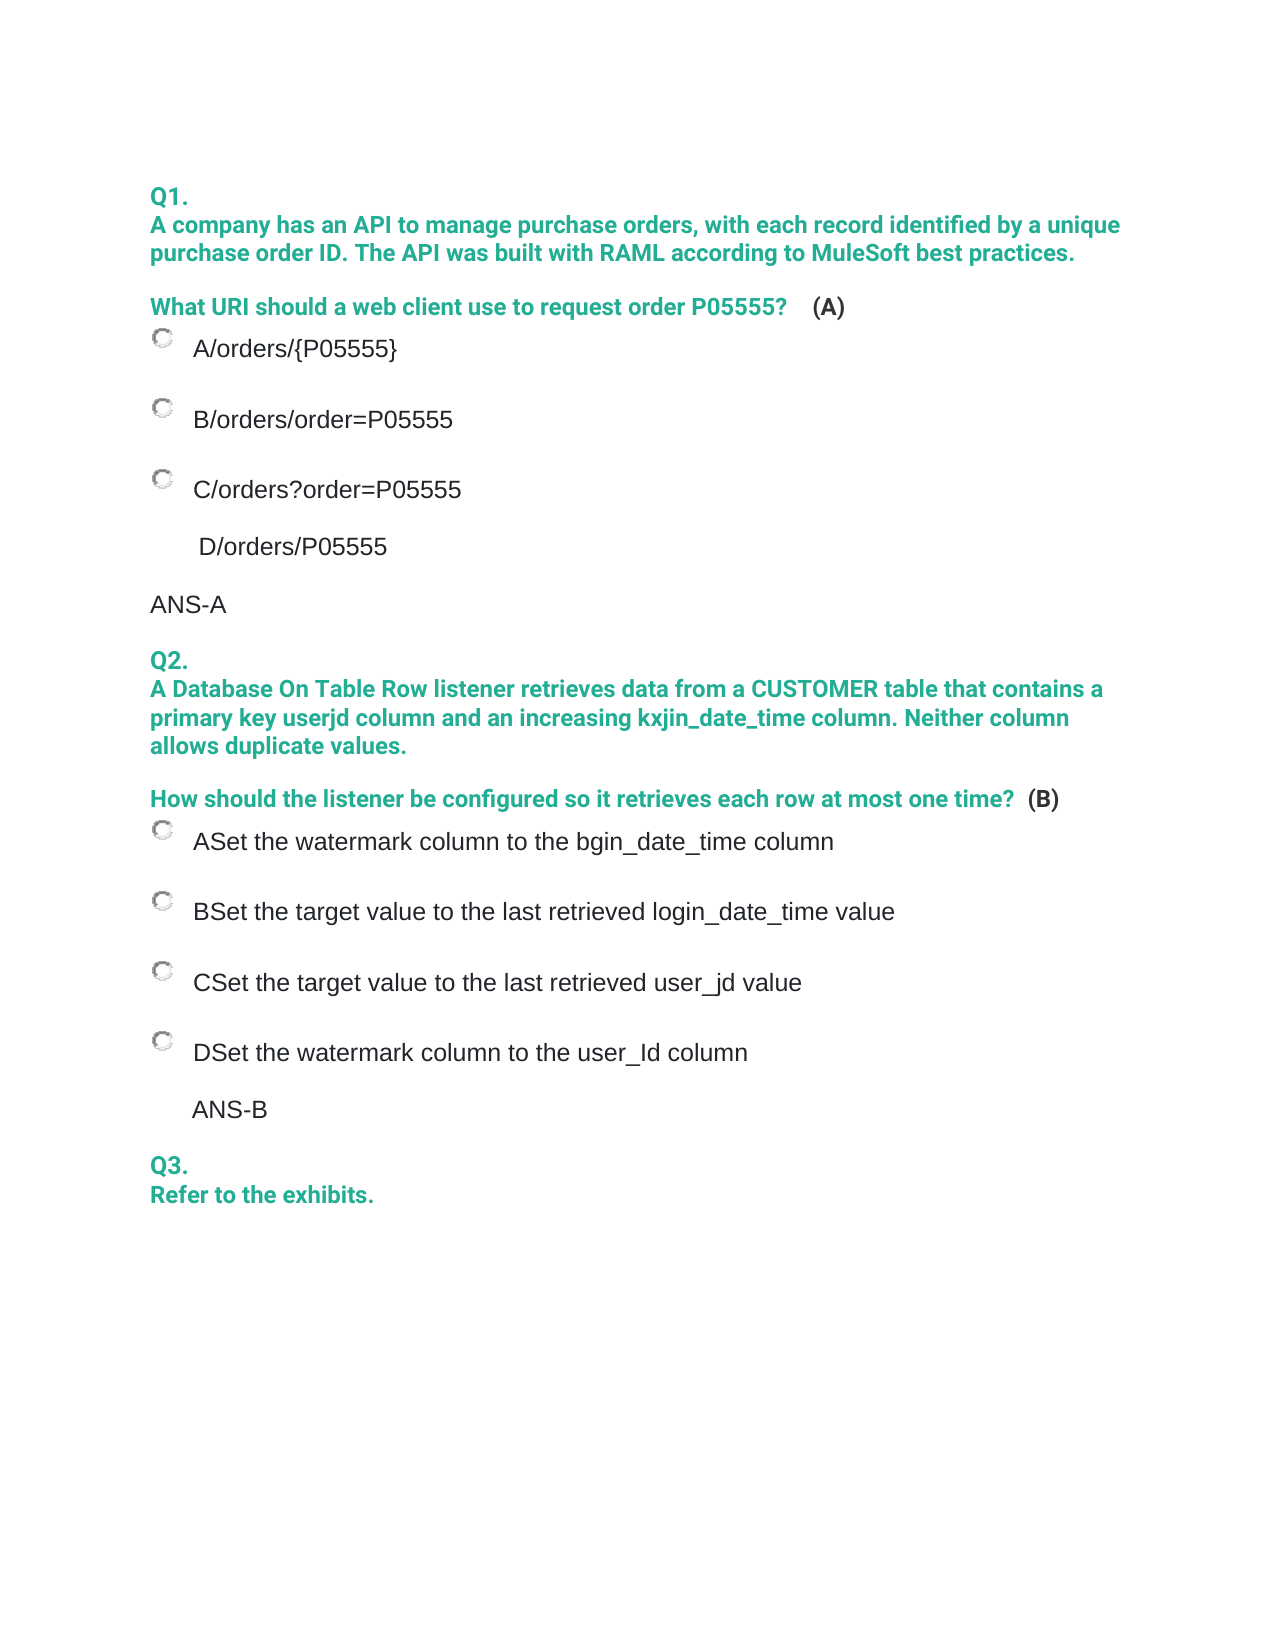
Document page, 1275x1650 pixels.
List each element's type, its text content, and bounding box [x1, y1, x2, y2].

text Refer to the exhibits. [150, 1181, 1125, 1209]
text Q3. [150, 1152, 1125, 1181]
text D/orders/P05555 [150, 532, 1125, 561]
text Q1. [150, 182, 1125, 211]
text How should the listener be configured so it retrieves each row at most one time? (B) [150, 785, 1125, 813]
text A/orders/{P05555} [150, 321, 1125, 391]
text BSet the target value to the last retrieved login_date_time value [150, 883, 1125, 954]
text ANS-A [150, 589, 1125, 646]
text What URI should a web client use to request order P05555? (A) [150, 293, 1125, 321]
text C/orders?order=P05555 [150, 462, 1125, 532]
text ASet the watermark column to the bgin_date_time column [150, 813, 1125, 883]
text B/orders/order=P05555 [150, 391, 1125, 462]
text ANS-B [150, 1095, 1125, 1152]
text DSet the watermark column to the user_Id column [150, 1024, 1125, 1067]
text CSet the target value to the last retrieved user_jd value [150, 954, 1125, 1024]
text Q2. [150, 646, 1125, 676]
text A company has an API to manage purchase orders, with each record identified by a unique purchase order ID. The API was built with RAML according to MuleSoft best practices. [150, 211, 1125, 268]
text A Database On Table Row listener retrieves data from a CUSTOMER table that contains a primary key userjd column and an increasing kxjin_date_time column. Neither column allows duplicate values. [150, 676, 1125, 760]
